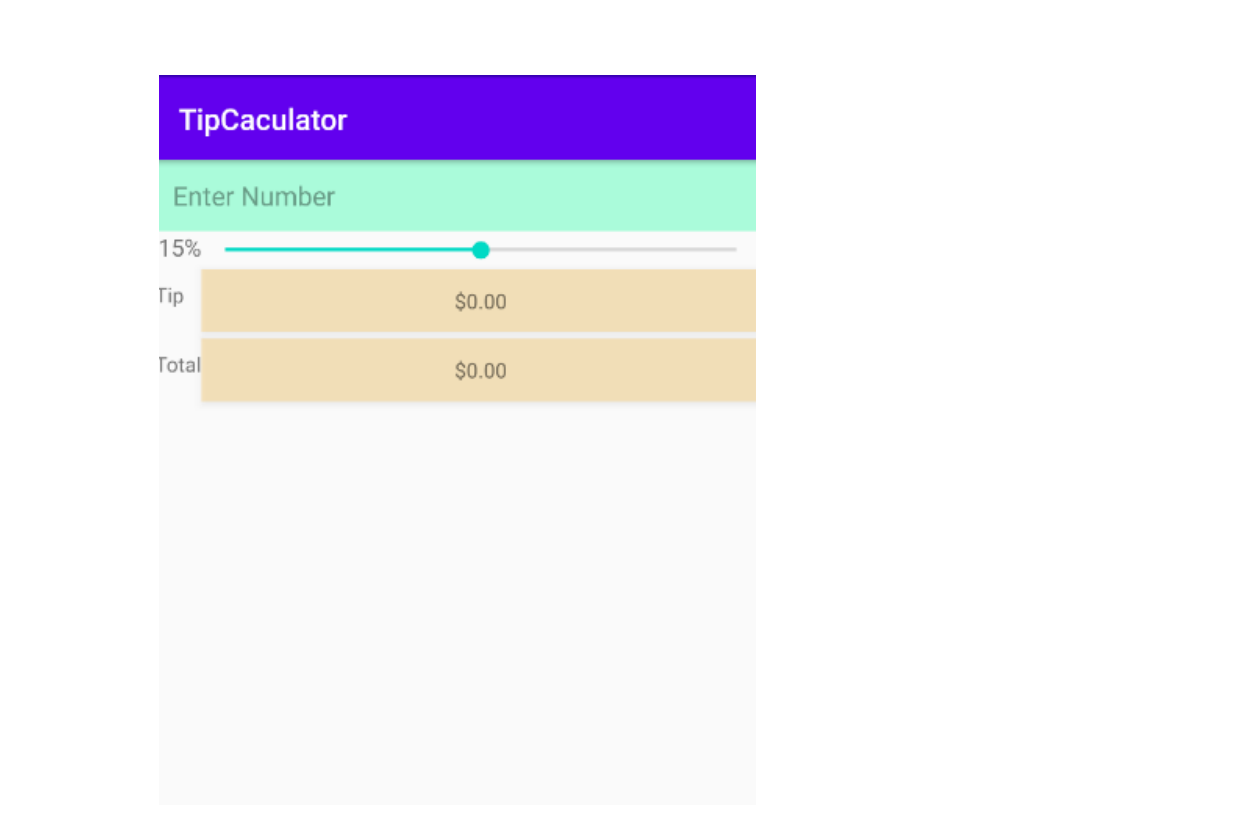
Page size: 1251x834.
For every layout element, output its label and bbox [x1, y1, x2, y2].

picture [159, 75, 756, 805]
